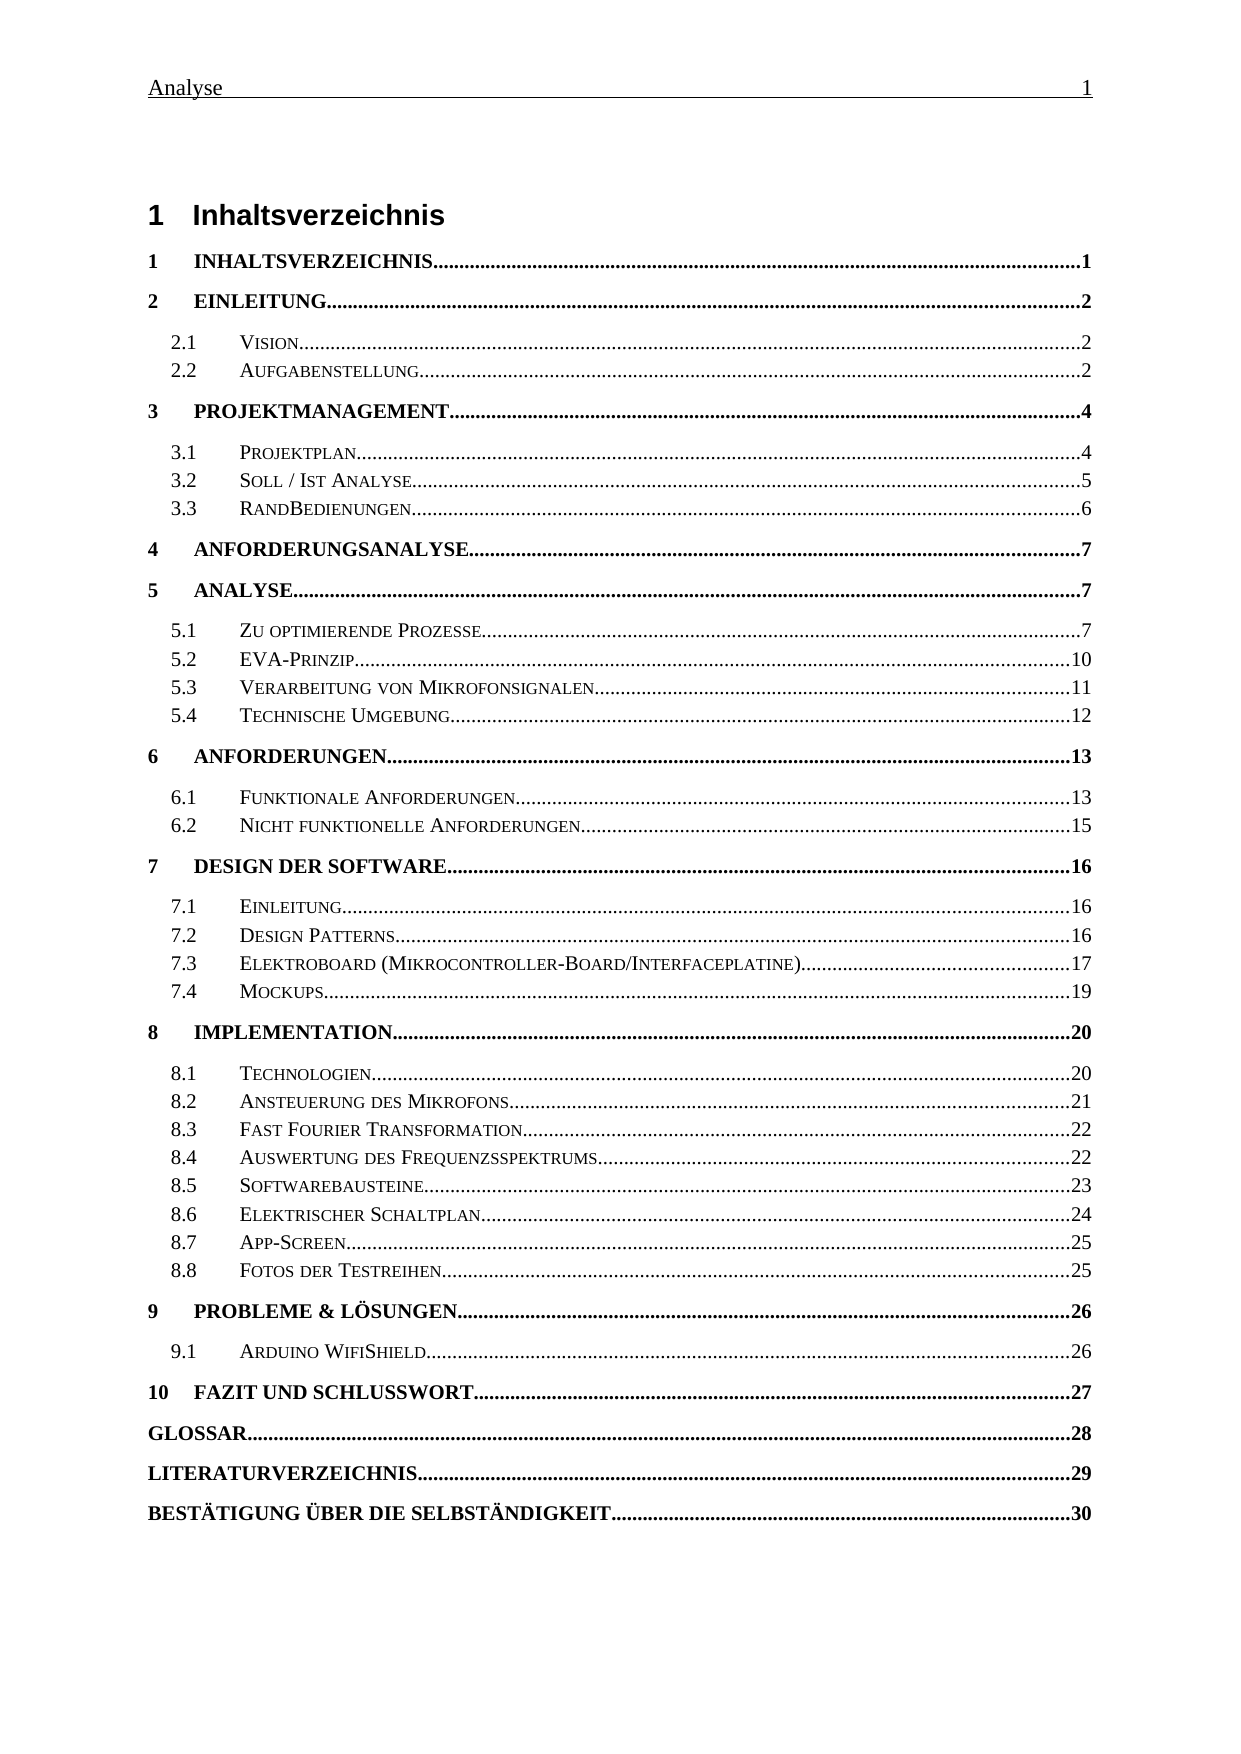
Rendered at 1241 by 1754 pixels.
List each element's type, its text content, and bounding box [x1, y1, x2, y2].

text 3.2 Soll / Ist Analyse 5 [171, 468, 1093, 492]
text 1 Inhaltsverzeichnis 1 [148, 249, 1093, 273]
text 8.6 Elektrischer Schaltplan 24 [171, 1202, 1093, 1226]
text 7 Design der Software 16 [148, 853, 1093, 878]
text 8.3 Fast Fourier Transformation 22 [171, 1117, 1093, 1141]
text Bestätigung über die Selbständigkeit 30 [148, 1501, 1093, 1525]
text 3 Projektmanagement 4 [148, 399, 1093, 423]
text 5.2 EVA-Prinzip 10 [171, 647, 1093, 671]
text 4 Anforderungsanalyse 7 [148, 537, 1093, 561]
text 8.8 Fotos der Testreihen 25 [171, 1258, 1093, 1282]
text 5.4 Technische Umgebung 12 [171, 703, 1093, 727]
subtitle Inhaltsverzeichnis [148, 198, 1093, 231]
text 3.1 Projektplan 4 [171, 440, 1093, 464]
text 6.1 Funktionale Anforderungen 13 [171, 784, 1093, 809]
text 10 Fazit und Schlusswort 27 [148, 1380, 1093, 1404]
text 7.3 Elektroboard (Mikrocontroller-Board/Interfaceplatine) 17 [171, 951, 1093, 975]
text Glossar 28 [148, 1421, 1093, 1445]
text 7.1 Einleitung 16 [171, 894, 1093, 918]
text 8.1 Technologien 20 [171, 1060, 1093, 1084]
text 6.2 Nicht funktionelle Anforderungen 15 [171, 813, 1093, 837]
text 8 Implementation 20 [148, 1020, 1093, 1044]
text 8.2 Ansteuerung des Mikrofons 21 [171, 1089, 1093, 1113]
text Literaturverzeichnis 29 [148, 1461, 1093, 1485]
text 6 Anforderungen 13 [148, 744, 1093, 768]
text 8.7 App-Screen 25 [171, 1230, 1093, 1254]
text 2.1 Vision 2 [171, 330, 1093, 354]
text 3.3 RandBedienungen 6 [171, 496, 1093, 520]
text 8.4 Auswertung des Frequenzsspektrums 22 [171, 1145, 1093, 1169]
text 5.1 Zu optimierende Prozesse 7 [171, 618, 1093, 642]
text 2 Einleitung 2 [148, 289, 1093, 313]
text 9.1 Arduino WifiShield 26 [171, 1339, 1093, 1363]
text 9 Probleme & Lösungen 26 [148, 1299, 1093, 1323]
text 5.3 Verarbeitung von Mikrofonsignalen 11 [171, 675, 1093, 699]
text 7.2 Design Patterns 16 [171, 922, 1093, 947]
text 8.5 Softwarebausteine 23 [171, 1173, 1093, 1197]
text 5 Analyse 7 [148, 578, 1093, 602]
text 7.4 Mockups 19 [171, 979, 1093, 1003]
text 2.2 Aufgabenstellung 2 [171, 358, 1093, 382]
